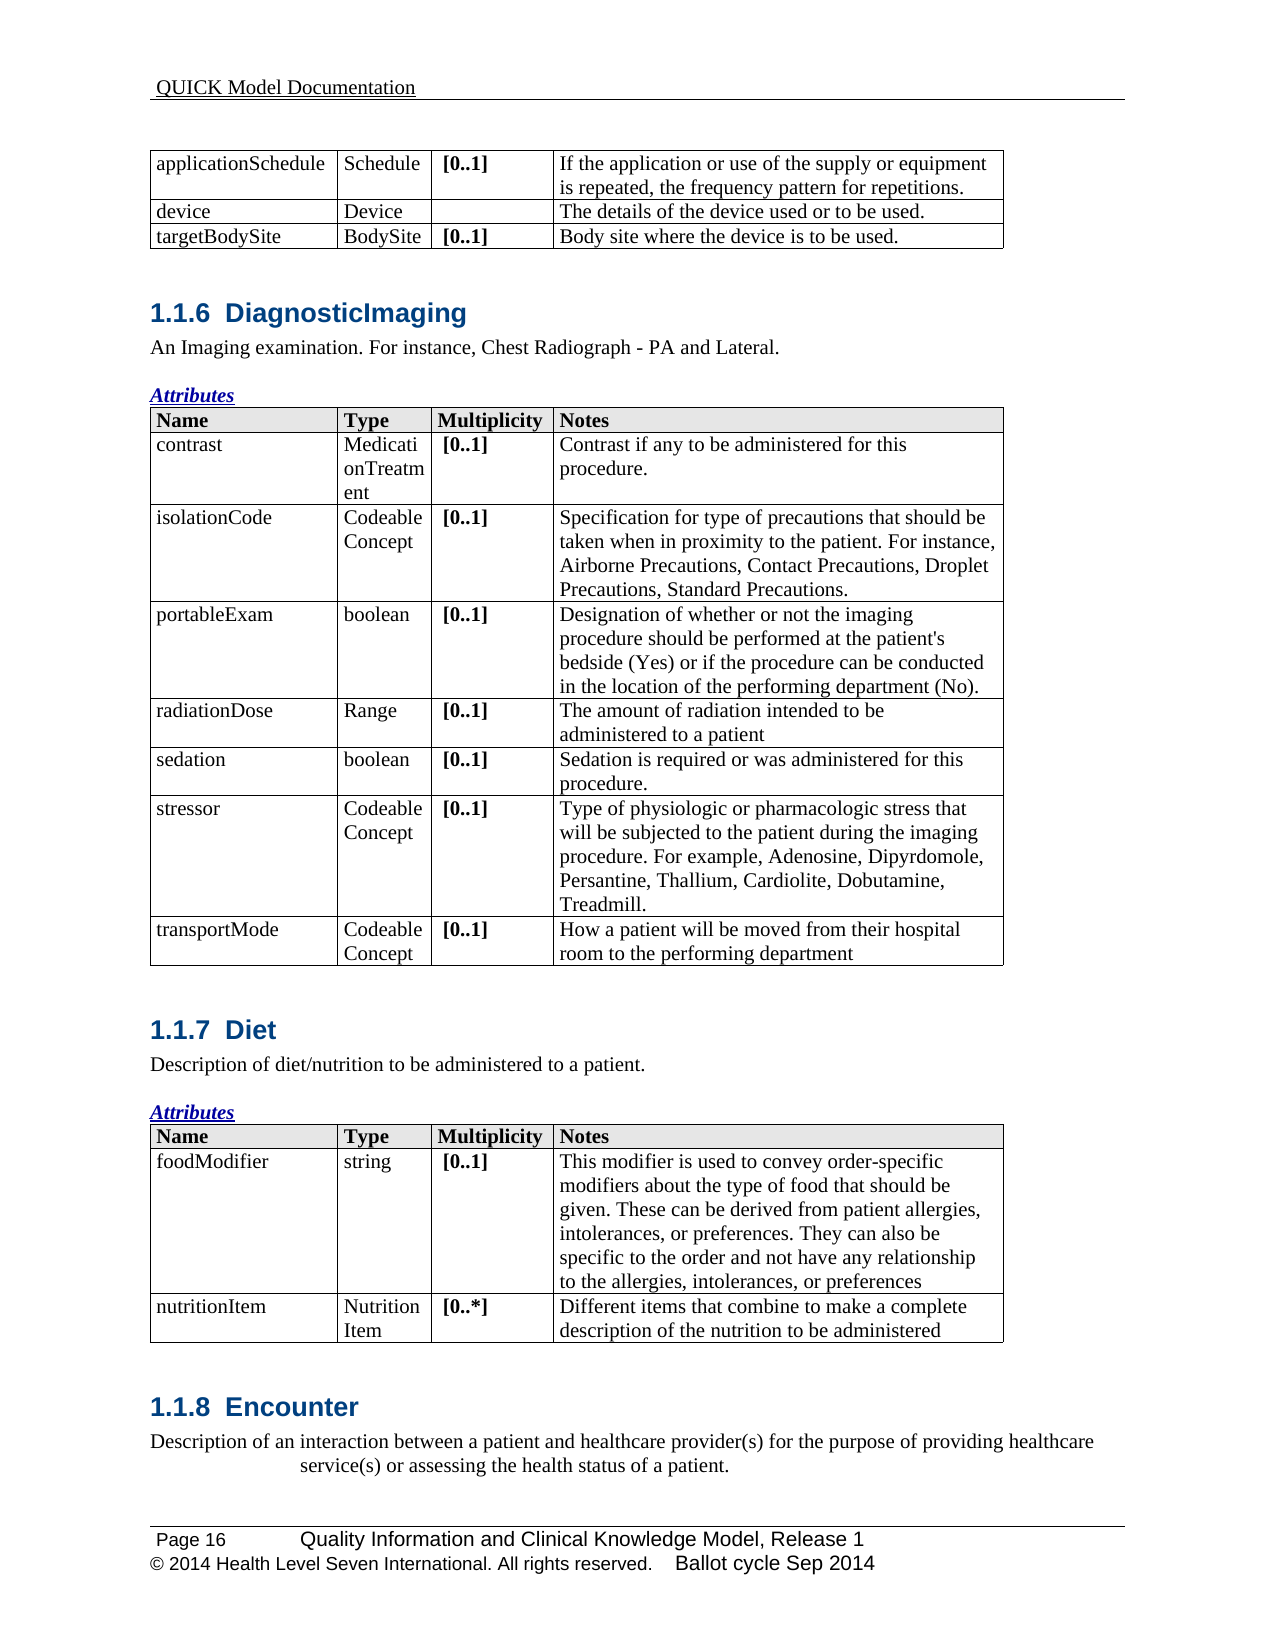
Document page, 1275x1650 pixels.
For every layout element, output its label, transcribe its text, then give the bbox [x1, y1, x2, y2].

table_cell boolean [338, 602, 431, 698]
table_header Name [151, 1125, 337, 1148]
table_cell CodeableConcept [338, 917, 431, 964]
table_header Name [151, 408, 337, 432]
table_cell If the application or use of the supply or equipment is repeated, the frequency pattern for repetitions. [554, 151, 1003, 199]
table_cell This modifier is used to convey order-specific modifiers about the type of food that should be given. These can be derived from patient allergies, intolerances, or preferences. They can also be specific to the order and not have any relationship to the allergies, intolerances, or preferences [554, 1149, 1003, 1293]
table_cell The details of the device used or to be used. [554, 200, 1003, 223]
table_cell [0..*] [432, 1294, 553, 1342]
table_cell boolean [338, 748, 431, 795]
table_cell Sedation is required or was administered for this procedure. [554, 748, 1003, 795]
table_cell portableExam [151, 602, 337, 698]
table_cell CodeableConcept [338, 505, 431, 601]
table_cell Designation of whether or not the imaging procedure should be performed at the patient's bedside (Yes) or if the procedure can be conducted in the location of the performing department (No). [554, 602, 1003, 698]
table_header Notes [554, 1125, 1003, 1148]
table_cell transportMode [151, 917, 337, 964]
table_cell contrast [151, 433, 337, 504]
table_cell [0..1] [432, 699, 553, 746]
table_cell Body site where the device is to be used. [554, 224, 1003, 248]
table_cell [0..1] [432, 433, 553, 504]
table_header Type [338, 1125, 431, 1148]
table_cell NutritionItem [338, 1294, 431, 1342]
table_cell Device [338, 200, 431, 223]
table_cell [0..1] [432, 151, 553, 199]
text An Imaging examination. For instance, Chest Radiograph - PA and Lateral. [150, 335, 1125, 359]
table_header Type [338, 408, 431, 432]
table_header Multiplicity [432, 1125, 553, 1148]
table_cell Type of physiologic or pharmacologic stress that will be subjected to the patient during the imaging procedure. For example, Adenosine, Dipyrdomole, Persantine, Thallium, Cardiolite, Dobutamine, Treadmill. [554, 796, 1003, 916]
table_cell Specification for type of precautions that should be taken when in proximity to the patient. For instance, Airborne Precautions, Contact Precautions, Droplet Precautions, Standard Precautions. [554, 505, 1003, 601]
list Attributes [150, 1100, 1125, 1124]
text Description of diet/nutrition to be administered to a patient. [150, 1052, 1125, 1076]
table_cell [0..1] [432, 602, 553, 698]
subtitle Diet [150, 1014, 1125, 1045]
table_cell isolationCode [151, 505, 337, 601]
table_cell [0..1] [432, 917, 553, 964]
table_cell [0..1] [432, 224, 553, 248]
table_cell nutritionItem [151, 1294, 337, 1342]
table_cell targetBodySite [151, 224, 337, 248]
table_cell Different items that combine to make a complete description of the nutrition to be administered [554, 1294, 1003, 1342]
table_cell MedicationTreatment [338, 433, 431, 504]
table_cell radiationDose [151, 699, 337, 746]
table_cell [432, 200, 553, 223]
table_cell CodeableConcept [338, 796, 431, 916]
table_cell BodySite [338, 224, 431, 248]
table_cell [0..1] [432, 505, 553, 601]
table_cell device [151, 200, 337, 223]
list Attributes [150, 383, 1125, 407]
table_cell [0..1] [432, 1149, 553, 1293]
table_cell sedation [151, 748, 337, 795]
table_cell Schedule [338, 151, 431, 199]
subtitle DiagnosticImaging [150, 297, 1125, 328]
table_header Notes [554, 408, 1003, 432]
table_cell [0..1] [432, 796, 553, 916]
table_cell [0..1] [432, 748, 553, 795]
table_cell Contrast if any to be administered for this procedure. [554, 433, 1003, 504]
table_cell How a patient will be moved from their hospital room to the performing department [554, 917, 1003, 964]
table_cell The amount of radiation intended to be administered to a patient [554, 699, 1003, 746]
table_cell string [338, 1149, 431, 1293]
text Description of an interaction between a patient and healthcare provider(s) for the purpose of providing healthcare service(s) or assessing the health status of a patient. [150, 1429, 1125, 1477]
table_cell stressor [151, 796, 337, 916]
table_cell applicationSchedule [151, 151, 337, 199]
table_cell foodModifier [151, 1149, 337, 1293]
table_cell Range [338, 699, 431, 746]
subtitle Encounter [150, 1391, 1125, 1423]
table_header Multiplicity [432, 408, 553, 432]
